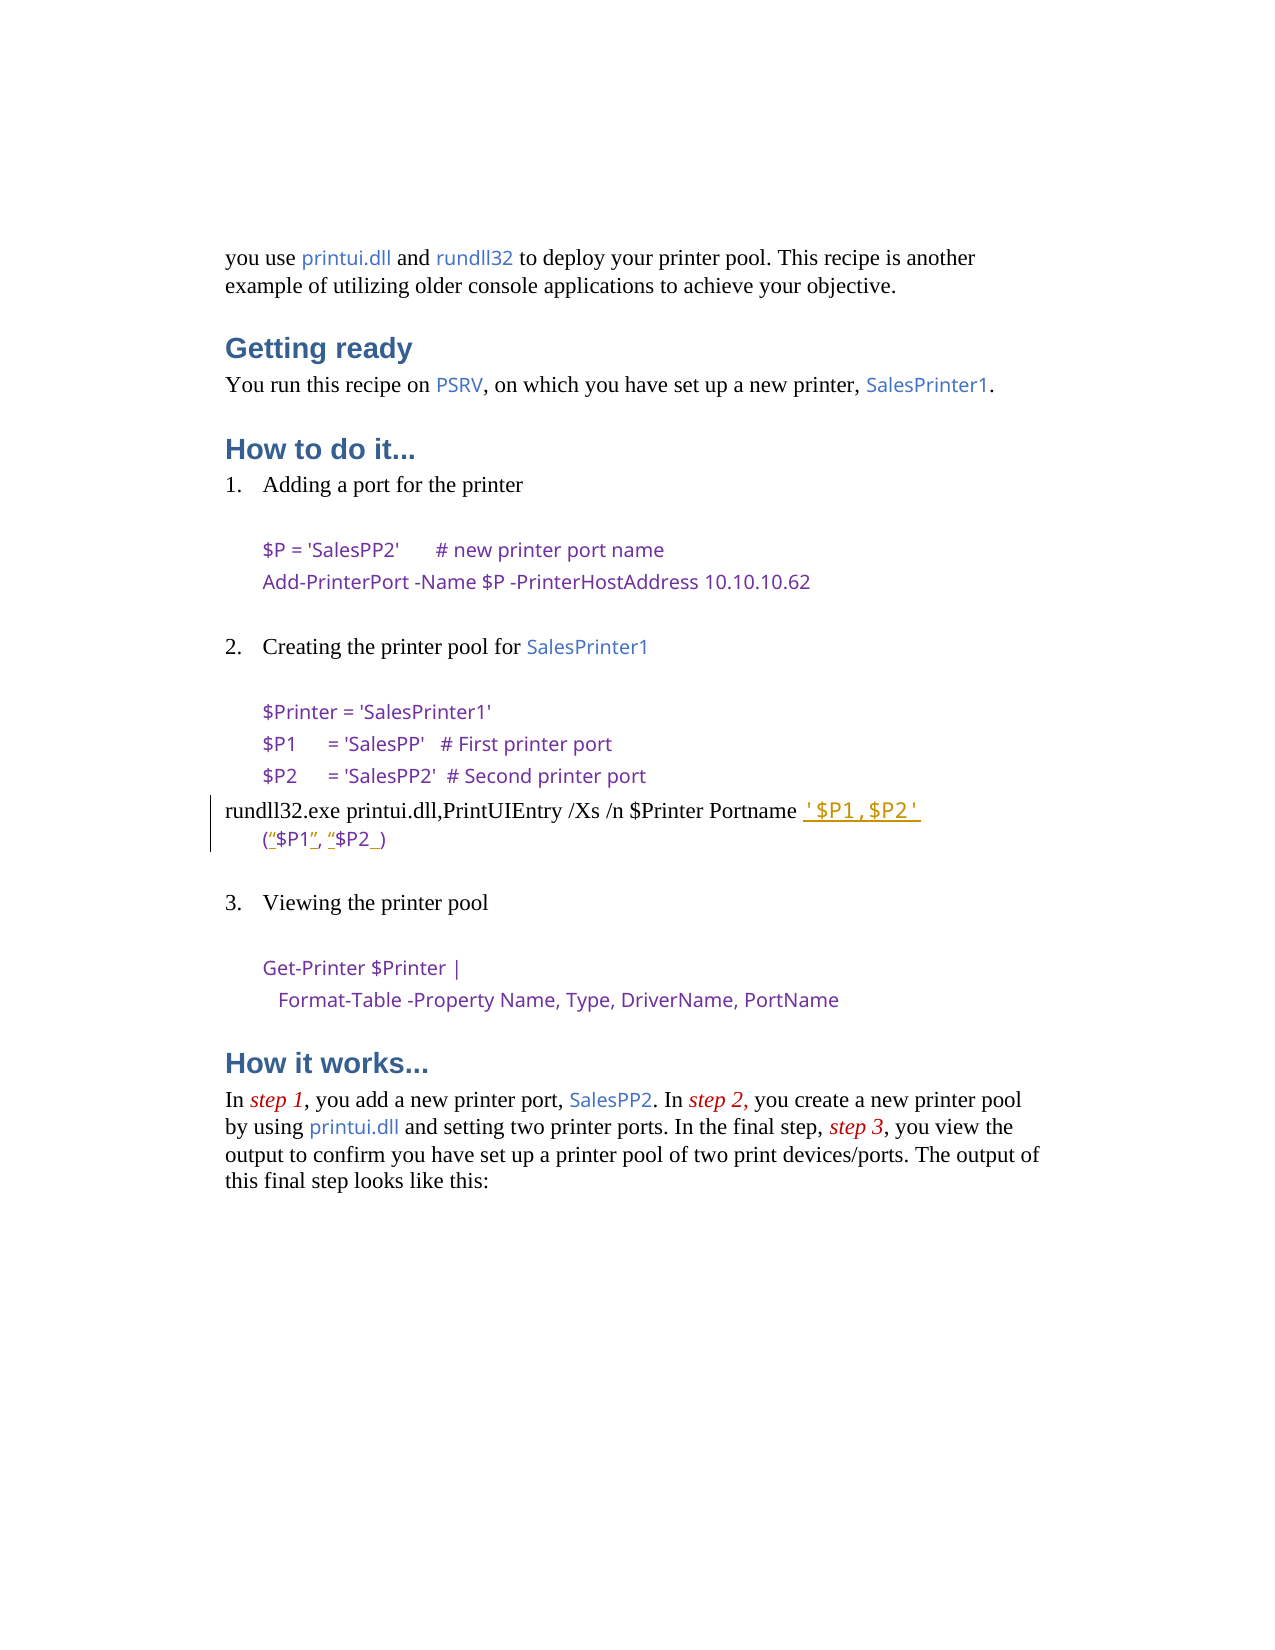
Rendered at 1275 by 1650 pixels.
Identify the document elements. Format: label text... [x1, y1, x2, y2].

text $P = 'SalesPP2' # new printer port name [262, 536, 1050, 563]
text In step 1, you add a new printer port, SalesPP2. In step 2, you create a new printer pool by using printui.dll and setting two printer ports. In the final step, step 3, you view the output to confirm you have set up a printer pool of two print devices/ports. The output of this final step looks like this: [225, 1086, 1050, 1193]
text Get-Printer $Printer | [262, 954, 1050, 981]
text $P1 = 'SalesPP' # First printer port [262, 731, 1050, 758]
text Viewing the printer pool [225, 889, 1050, 916]
text $P2 = 'SalesPP2' # Second printer port [262, 763, 1050, 790]
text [225, 244, 1050, 298]
list Adding a port for the printer [225, 471, 1012, 498]
text rundll32.exe printui.dll,PrintUIEntry /Xs /n $Printer Portname [225, 795, 1050, 825]
subtitle How it works... [225, 1046, 1050, 1080]
text Creating the printer pool for SalesPrinter1 [225, 633, 1050, 660]
text Add-PrinterPort -Name $P -PrinterHostAddress 10.10.10.62 [262, 568, 1050, 595]
text Format-Table -Property Name, Type, DriverName, PortName [262, 986, 1050, 1013]
text ($P1, $P2) [262, 825, 1050, 852]
subtitle How to do it... [225, 432, 1050, 465]
text $Printer = 'SalesPrinter1' [262, 698, 1050, 725]
subtitle Getting ready [225, 331, 1050, 365]
text You run this recipe on PSRV, on which you have set up a new printer, SalesPrinter1. [225, 371, 1050, 398]
